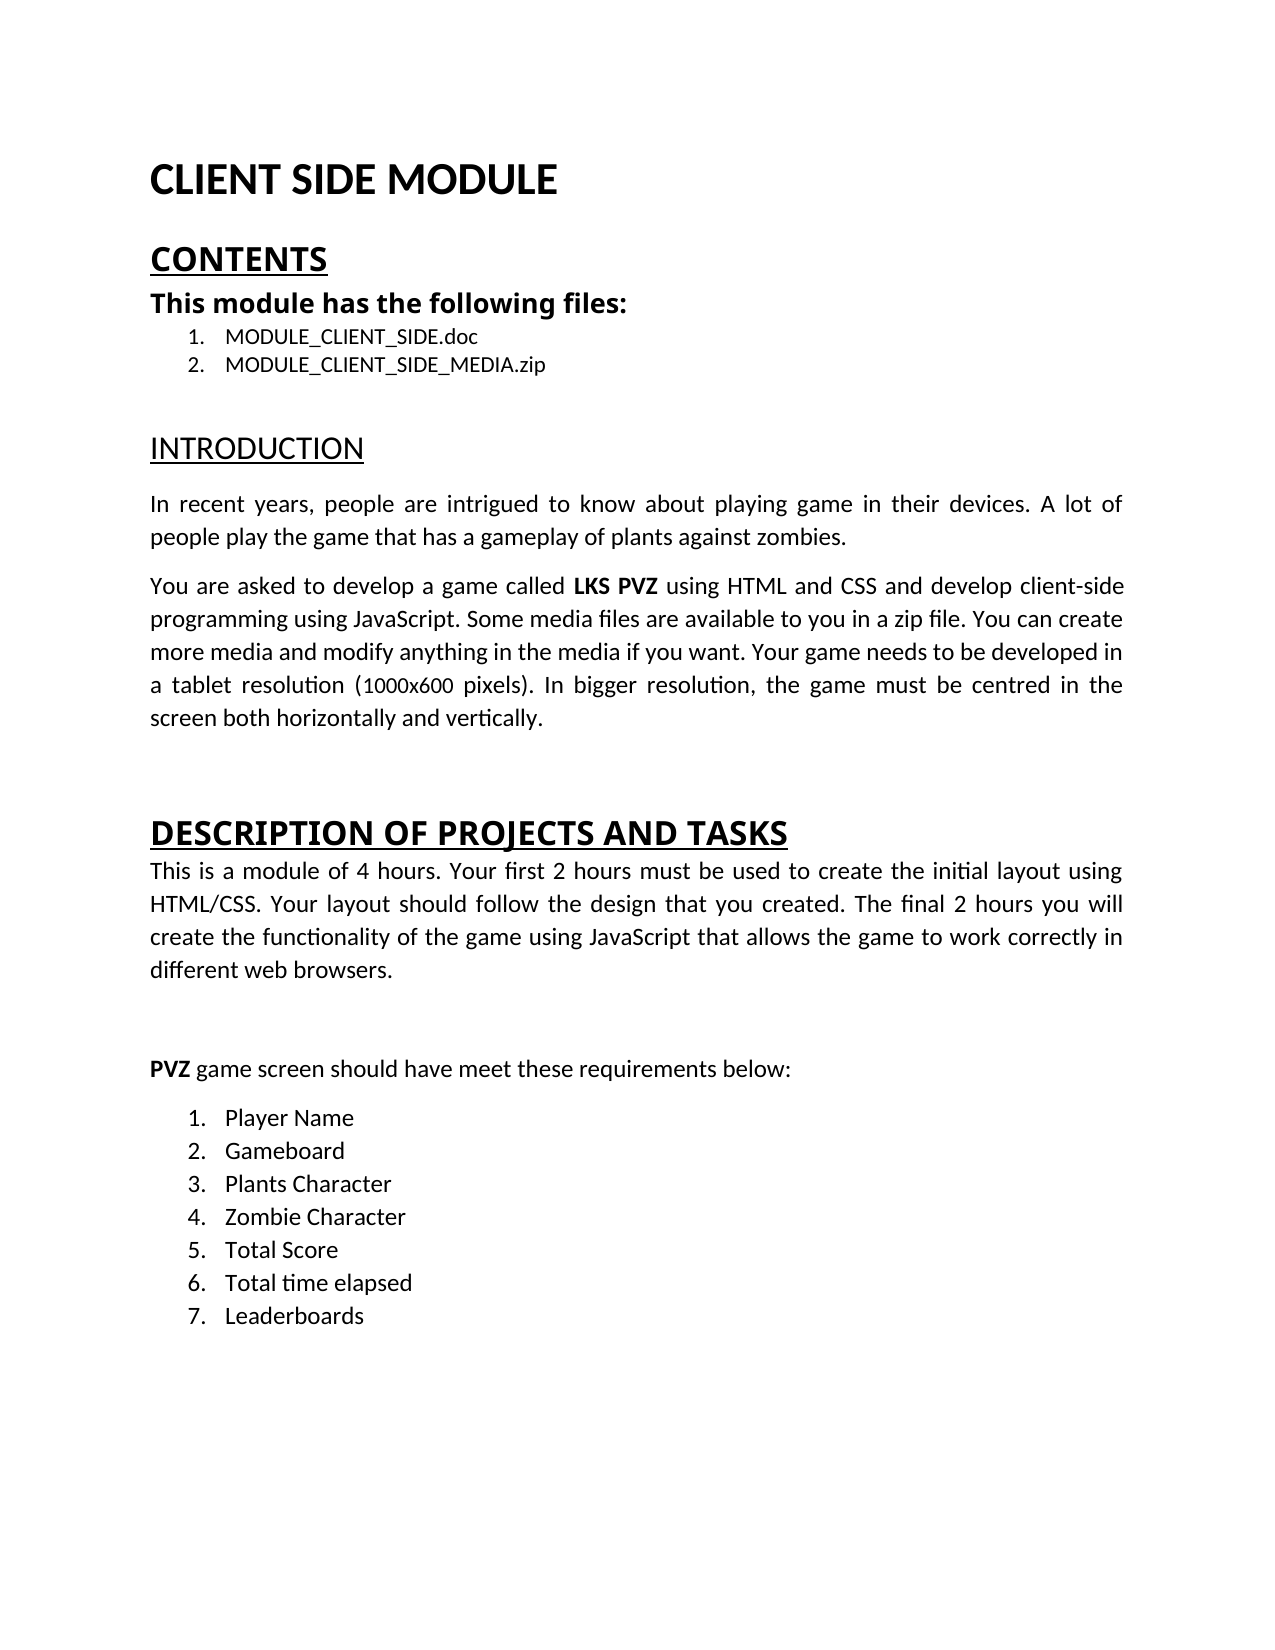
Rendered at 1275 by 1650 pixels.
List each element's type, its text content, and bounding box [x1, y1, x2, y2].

list Total time elapsed [187, 1267, 1125, 1298]
list MODULE_CLIENT_SIDE.doc [187, 322, 1125, 350]
text In recent years, people are intrigued to know about playing game in their devices. A lot of people play the game that has a gameplay of plants against zombies. [150, 488, 1125, 551]
subtitle CONTENTS [150, 235, 1125, 281]
text You are asked to develop a game called LKS PVZ using HTML and CSS and develop client-side programming using JavaScript. Some media files are available to you in a zip file. You can create more media and modify anything in the media if you want. Your game needs to be developed in a tablet resolution (1000x600 pixels). In bigger resolution, the game must be centred in the screen both horizontally and vertically. [150, 571, 1125, 733]
list Total Score [187, 1234, 1125, 1265]
list Leaderboards [187, 1300, 1125, 1331]
list Gameboard [187, 1136, 1125, 1166]
list Plants Character [187, 1168, 1125, 1199]
list MODULE_CLIENT_SIDE_MEDIA.zip [187, 350, 1125, 378]
text INTRODUCTION [150, 427, 1125, 468]
text This is a module of 4 hours. Your first 2 hours must be used to create the initial layout using HTML/CSS. Your layout should follow the design that you created. The final 2 hours you will create the functionality of the game using JavaScript that allows the game to work correctly in different web browsers. [150, 855, 1125, 984]
text PVZ game screen should have meet these requirements below: [150, 1053, 1125, 1083]
list Zombie Character [187, 1201, 1125, 1232]
text CLIENT SIDE MODULE [150, 150, 1125, 206]
list Player Name [187, 1103, 1125, 1133]
subtitle This module has the following files: [150, 285, 1125, 322]
subtitle DESCRIPTION OF PROJECTS AND TASKS [150, 810, 1125, 855]
